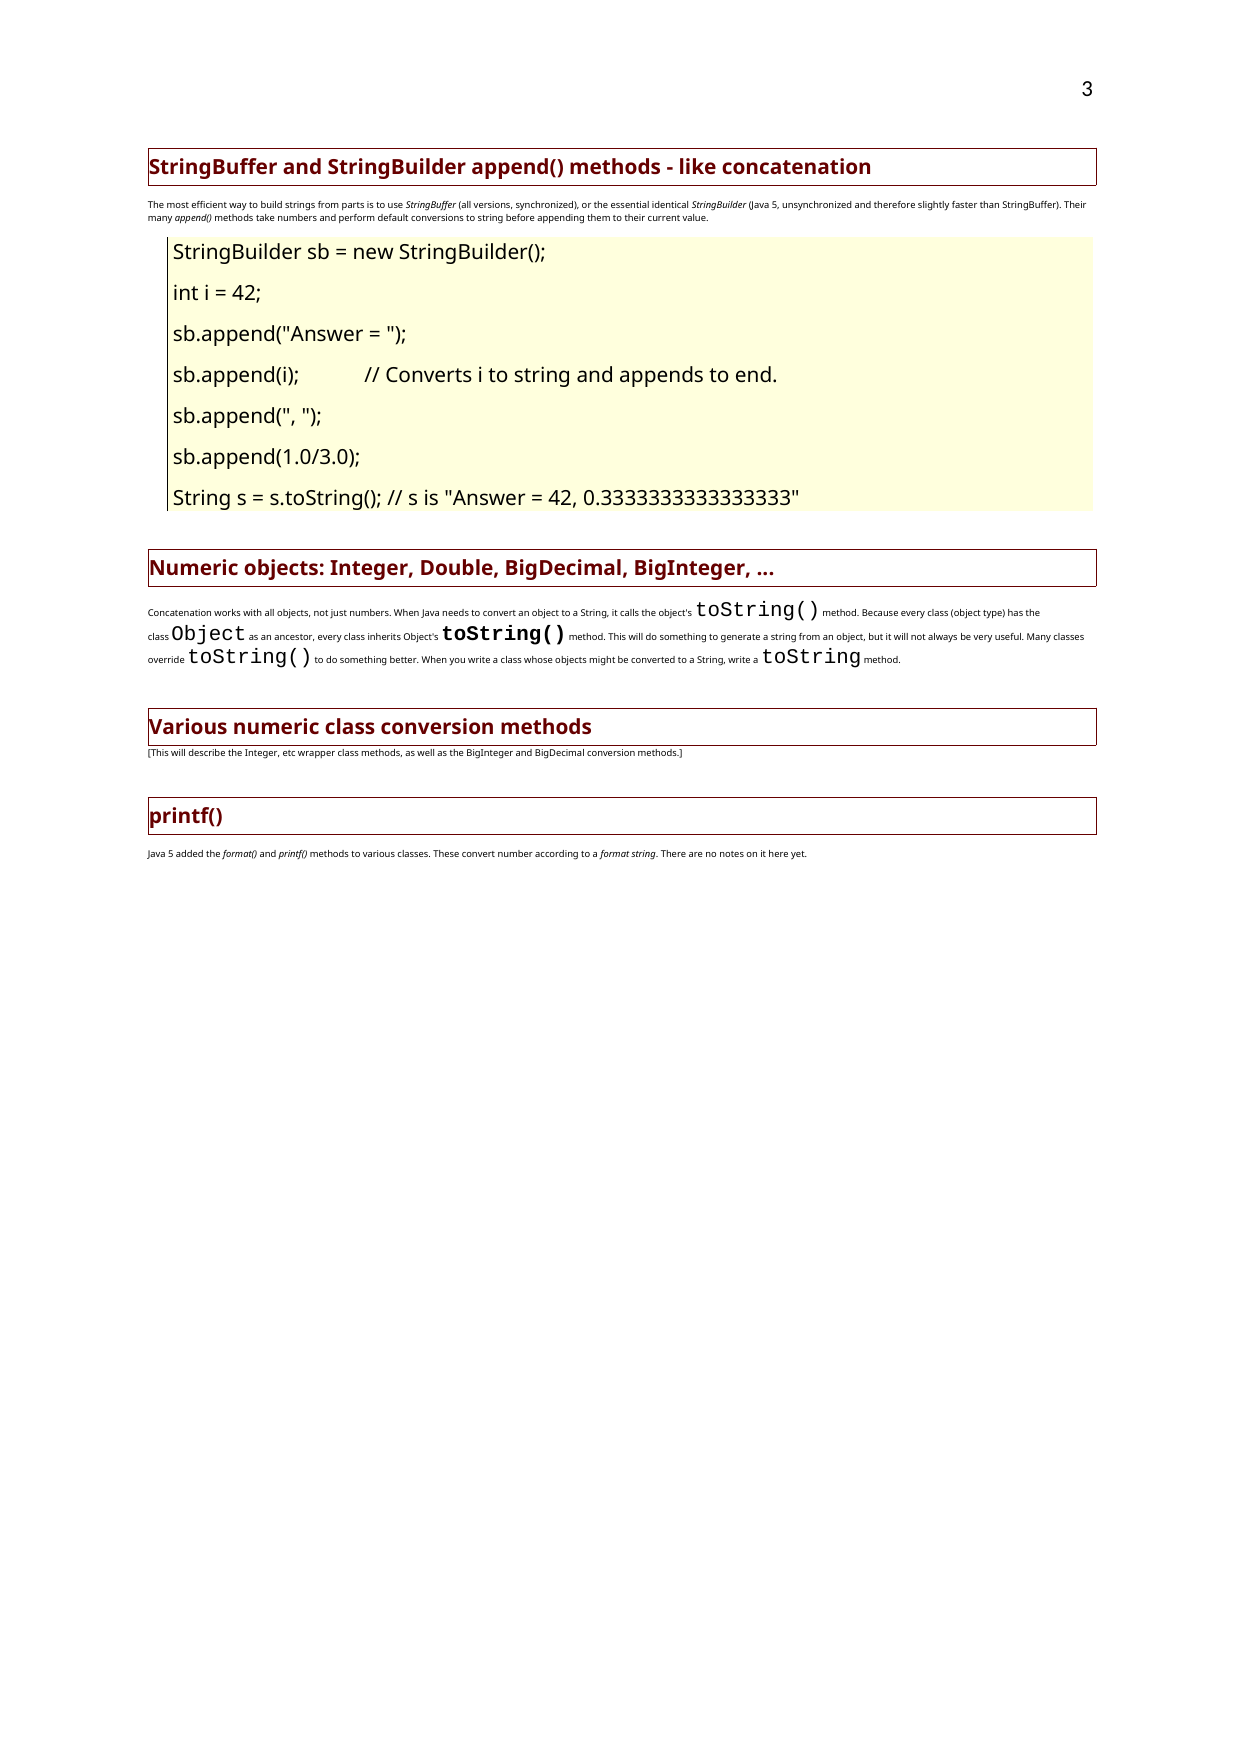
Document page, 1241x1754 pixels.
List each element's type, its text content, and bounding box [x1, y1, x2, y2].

text The most efficient way to build strings from parts is to use StringBuffer (all versions, synchronized), or the essential identical StringBuilder (Java 5, unsynchronized and therefore slightly faster than StringBuffer). Their many append() methods take numbers and perform default conversions to string before appending them to their current value. [148, 198, 1093, 224]
text [This will describe the Integer, etc wrapper class methods, as well as the BigInteger and BigDecimal conversion methods.] [148, 746, 1093, 759]
text sb.append(i); // Converts i to string and appends to end. [168, 360, 1093, 388]
subtitle StringBuffer and StringBuilder append() methods - like concatenation [149, 149, 1096, 185]
text String s = s.toString(); // s is "Answer = 42, 0.3333333333333333" [168, 483, 1093, 511]
subtitle printf() [149, 798, 1096, 834]
subtitle Numeric objects: Integer, Double, BigDecimal, BigInteger, ... [149, 550, 1096, 586]
text sb.append(", "); [168, 401, 1093, 429]
text int i = 42; [168, 278, 1093, 306]
text StringBuilder sb = new StringBuilder(); [168, 237, 1093, 266]
text sb.append(1.0/3.0); [168, 442, 1093, 470]
subtitle Various numeric class conversion methods [149, 709, 1096, 745]
text Java 5 added the format() and printf() methods to various classes. These convert number according to a format string. There are no notes on it here yet. [148, 847, 1093, 861]
text sb.append("Answer = "); [168, 319, 1093, 347]
text Concatenation works with all objects, not just numbers. When Java needs to convert an object to a String, it calls the object's toString() method. Because every class (object type) has the class Object as an ancestor, every class inherits Object's toString() method. This will do something to generate a string from an object, but it will not always be very useful. Many classes override toString() to do something better. When you write a class whose objects might be converted to a String, write a toString method. [148, 599, 1093, 670]
